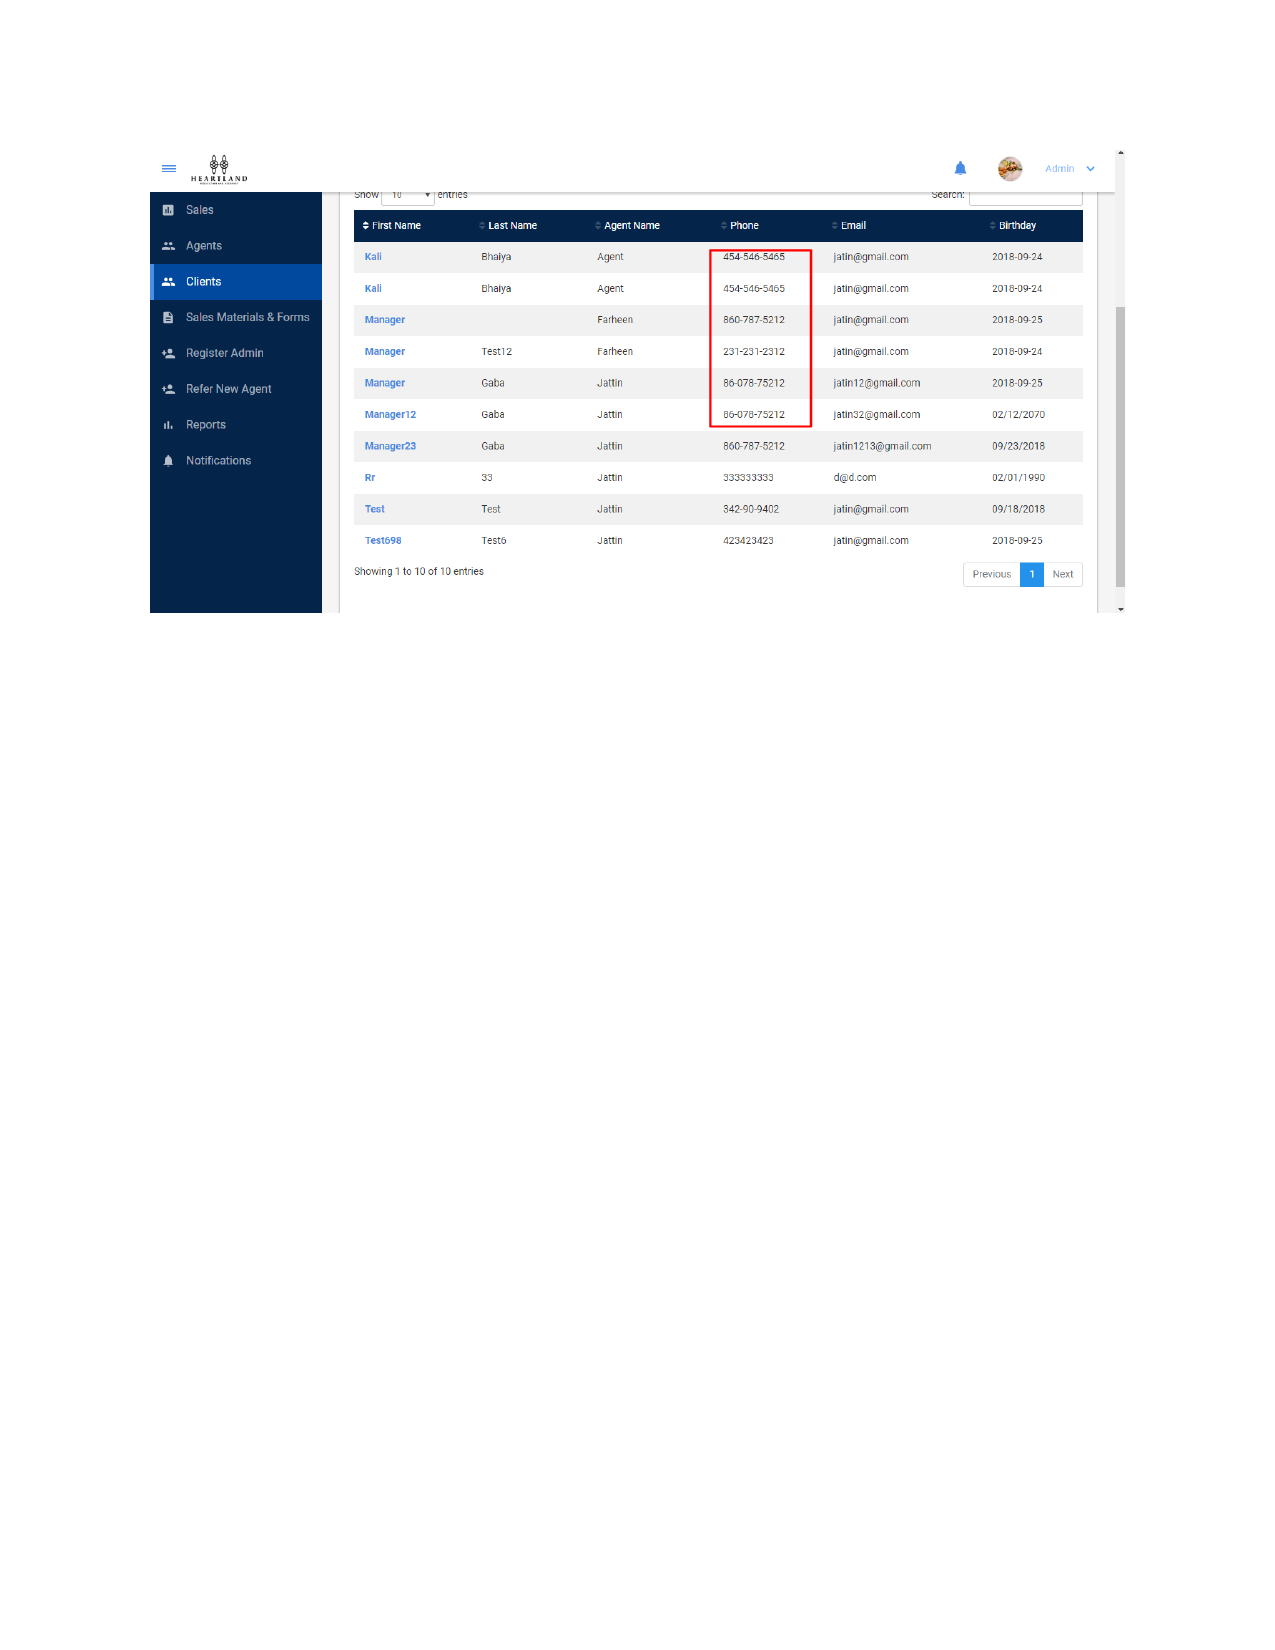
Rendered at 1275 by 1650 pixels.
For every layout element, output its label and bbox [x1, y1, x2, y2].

picture [150, 150, 1125, 613]
